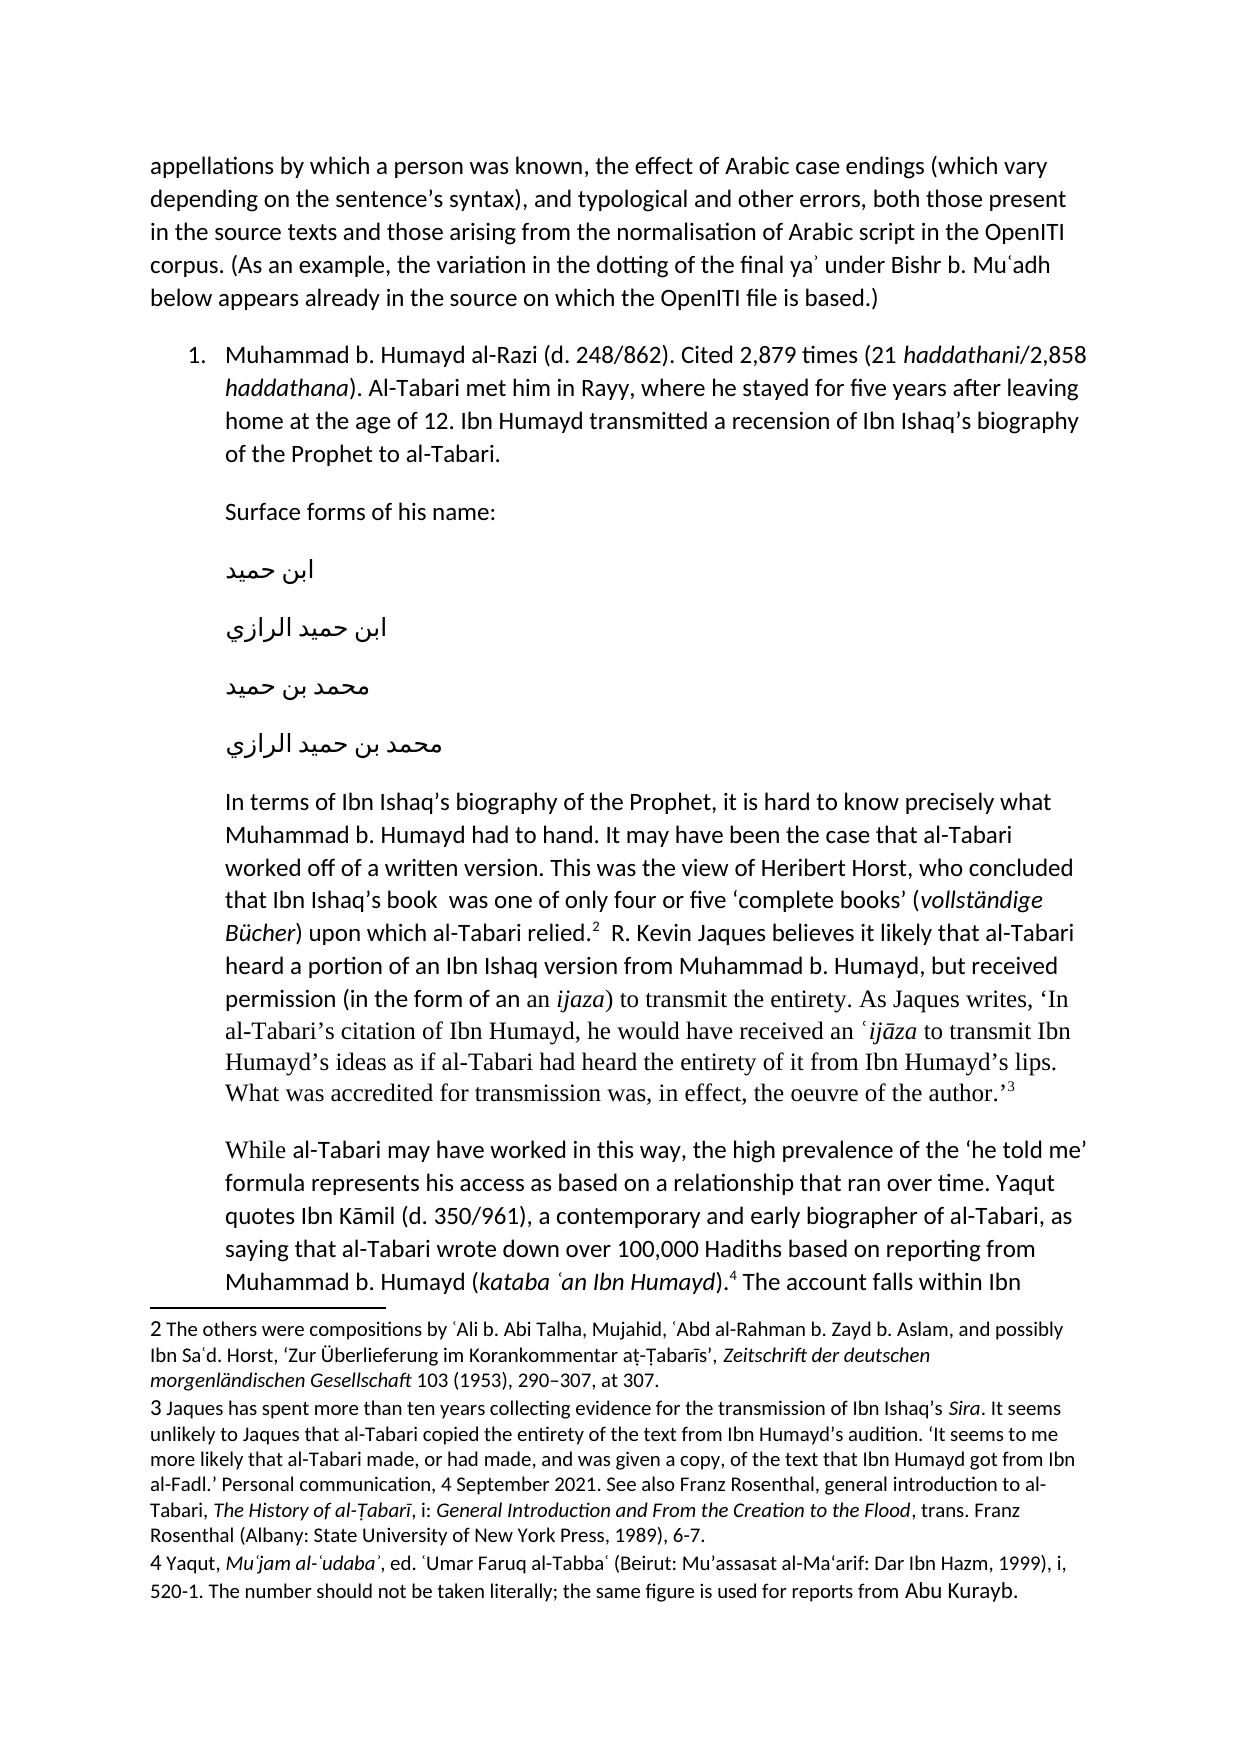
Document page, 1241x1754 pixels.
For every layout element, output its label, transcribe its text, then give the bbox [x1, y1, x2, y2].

text ابن حميد الرازي [225, 612, 1090, 643]
text Surface forms of his name: [225, 496, 1090, 527]
text محمد بن حميد الرازي [225, 728, 1090, 758]
text ابن حميد [225, 554, 1090, 585]
list Muhammad b. Humayd al-Razi (d. 248/862). Cited 2,879 times (21 haddathani/2,858 haddathana). Al-Tabari met him in Rayy, where he stayed for five years after leaving home at the age of 12. Ibn Humayd transmitted a recension of Ibn Ishaq’s biography of the Prophet to al-Tabari. [187, 339, 1090, 469]
text محمد بن حميد [225, 670, 1090, 701]
text In terms of Ibn Ishaq’s biography of the Prophet, it is hard to know precisely what Muhammad b. Humayd had to hand. It may have been the case that al-Tabari worked off of a written version. This was the view of Heribert Horst, who concluded that Ibn Ishaq’s book was one of only four or five ‘complete books’ (vollständige Bücher) upon which al-Tabari relied. R. Kevin Jaques believes it likely that al-Tabari heard a portion of an Ibn Ishaq version from Muhammad b. Humayd, but received permission (in the form of an an ijaza) to transmit the entirety. As Jaques writes, ‘In al-Tabari’s citation of Ibn Humayd, he would have received an ʿijāza to transmit Ibn Humayd’s ideas as if al-Tabari had heard the entirety of it from Ibn Humayd’s lips. What was accredited for transmission was, in effect, the oeuvre of the author.’ [225, 786, 1090, 1107]
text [225, 1134, 1090, 1296]
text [150, 150, 1090, 312]
